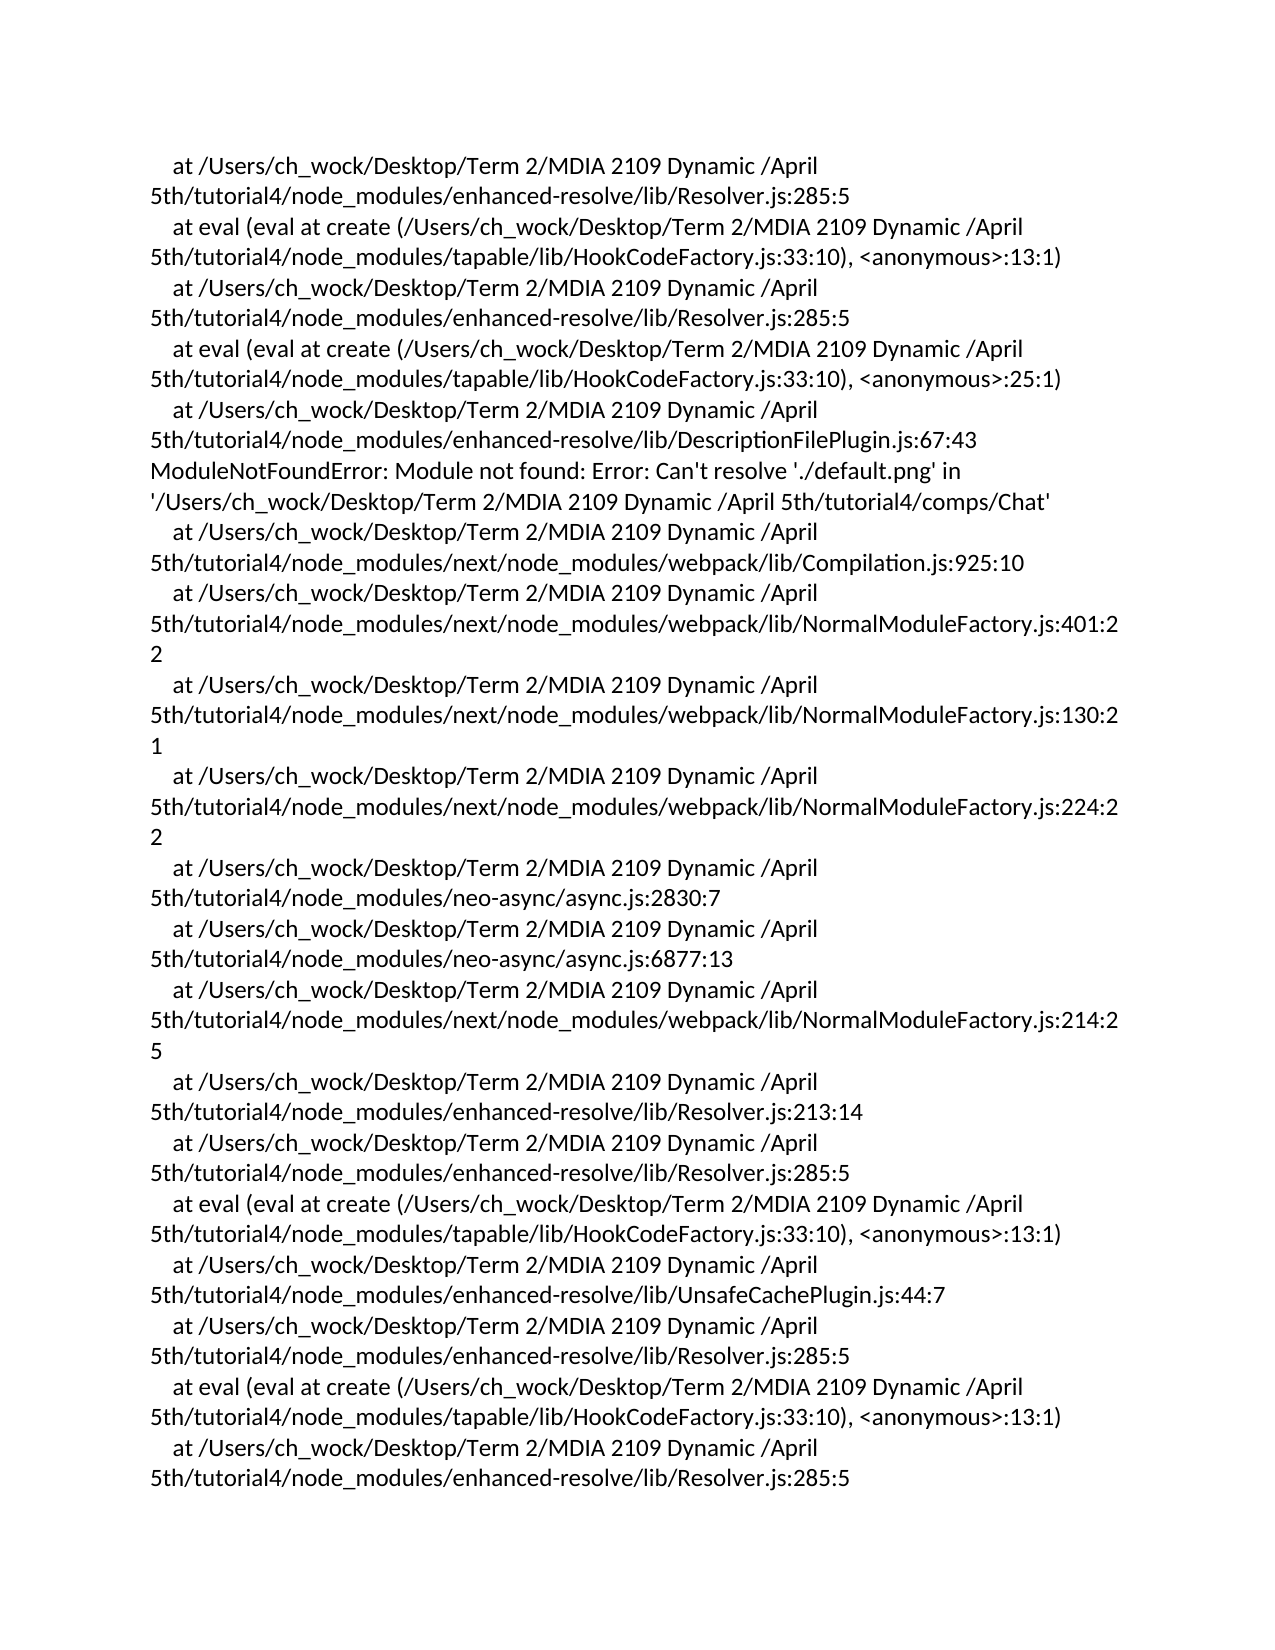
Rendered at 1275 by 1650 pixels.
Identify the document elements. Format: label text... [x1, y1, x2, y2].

text at eval (eval at create (/Users/ch_wock/Desktop/Term 2/MDIA 2109 Dynamic /April 5th/tutorial4/node_modules/tapable/lib/HookCodeFactory.js:33:10), <anonymous>:25:1) [150, 333, 1125, 394]
text at /Users/ch_wock/Desktop/Term 2/MDIA 2109 Dynamic /April 5th/tutorial4/node_modules/enhanced-resolve/lib/Resolver.js:285:5 [150, 150, 1125, 211]
text at /Users/ch_wock/Desktop/Term 2/MDIA 2109 Dynamic /April 5th/tutorial4/node_modules/neo-async/async.js:2830:7 [150, 852, 1125, 913]
text at /Users/ch_wock/Desktop/Term 2/MDIA 2109 Dynamic /April 5th/tutorial4/node_modules/enhanced-resolve/lib/Resolver.js:285:5 [150, 1127, 1125, 1188]
text at /Users/ch_wock/Desktop/Term 2/MDIA 2109 Dynamic /April 5th/tutorial4/node_modules/next/node_modules/webpack/lib/NormalModuleFactory.js:224:22 [150, 760, 1125, 852]
text at /Users/ch_wock/Desktop/Term 2/MDIA 2109 Dynamic /April 5th/tutorial4/node_modules/enhanced-resolve/lib/Resolver.js:285:5 [150, 272, 1125, 333]
text ModuleNotFoundError: Module not found: Error: Can't resolve './default.png' in '/Users/ch_wock/Desktop/Term 2/MDIA 2109 Dynamic /April 5th/tutorial4/comps/Chat' [150, 455, 1125, 516]
text at /Users/ch_wock/Desktop/Term 2/MDIA 2109 Dynamic /April 5th/tutorial4/node_modules/next/node_modules/webpack/lib/NormalModuleFactory.js:130:21 [150, 669, 1125, 760]
text at /Users/ch_wock/Desktop/Term 2/MDIA 2109 Dynamic /April 5th/tutorial4/node_modules/enhanced-resolve/lib/Resolver.js:285:5 [150, 1310, 1125, 1371]
text at /Users/ch_wock/Desktop/Term 2/MDIA 2109 Dynamic /April 5th/tutorial4/node_modules/enhanced-resolve/lib/UnsafeCachePlugin.js:44:7 [150, 1249, 1125, 1310]
text at /Users/ch_wock/Desktop/Term 2/MDIA 2109 Dynamic /April 5th/tutorial4/node_modules/enhanced-resolve/lib/Resolver.js:213:14 [150, 1066, 1125, 1127]
text at /Users/ch_wock/Desktop/Term 2/MDIA 2109 Dynamic /April 5th/tutorial4/node_modules/enhanced-resolve/lib/Resolver.js:285:5 [150, 1432, 1125, 1493]
text at /Users/ch_wock/Desktop/Term 2/MDIA 2109 Dynamic /April 5th/tutorial4/node_modules/enhanced-resolve/lib/DescriptionFilePlugin.js:67:43 [150, 394, 1125, 455]
text at /Users/ch_wock/Desktop/Term 2/MDIA 2109 Dynamic /April 5th/tutorial4/node_modules/next/node_modules/webpack/lib/NormalModuleFactory.js:401:22 [150, 577, 1125, 669]
text at /Users/ch_wock/Desktop/Term 2/MDIA 2109 Dynamic /April 5th/tutorial4/node_modules/next/node_modules/webpack/lib/NormalModuleFactory.js:214:25 [150, 974, 1125, 1066]
text at /Users/ch_wock/Desktop/Term 2/MDIA 2109 Dynamic /April 5th/tutorial4/node_modules/neo-async/async.js:6877:13 [150, 913, 1125, 974]
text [150, 211, 1125, 272]
text at /Users/ch_wock/Desktop/Term 2/MDIA 2109 Dynamic /April 5th/tutorial4/node_modules/next/node_modules/webpack/lib/Compilation.js:925:10 [150, 516, 1125, 577]
